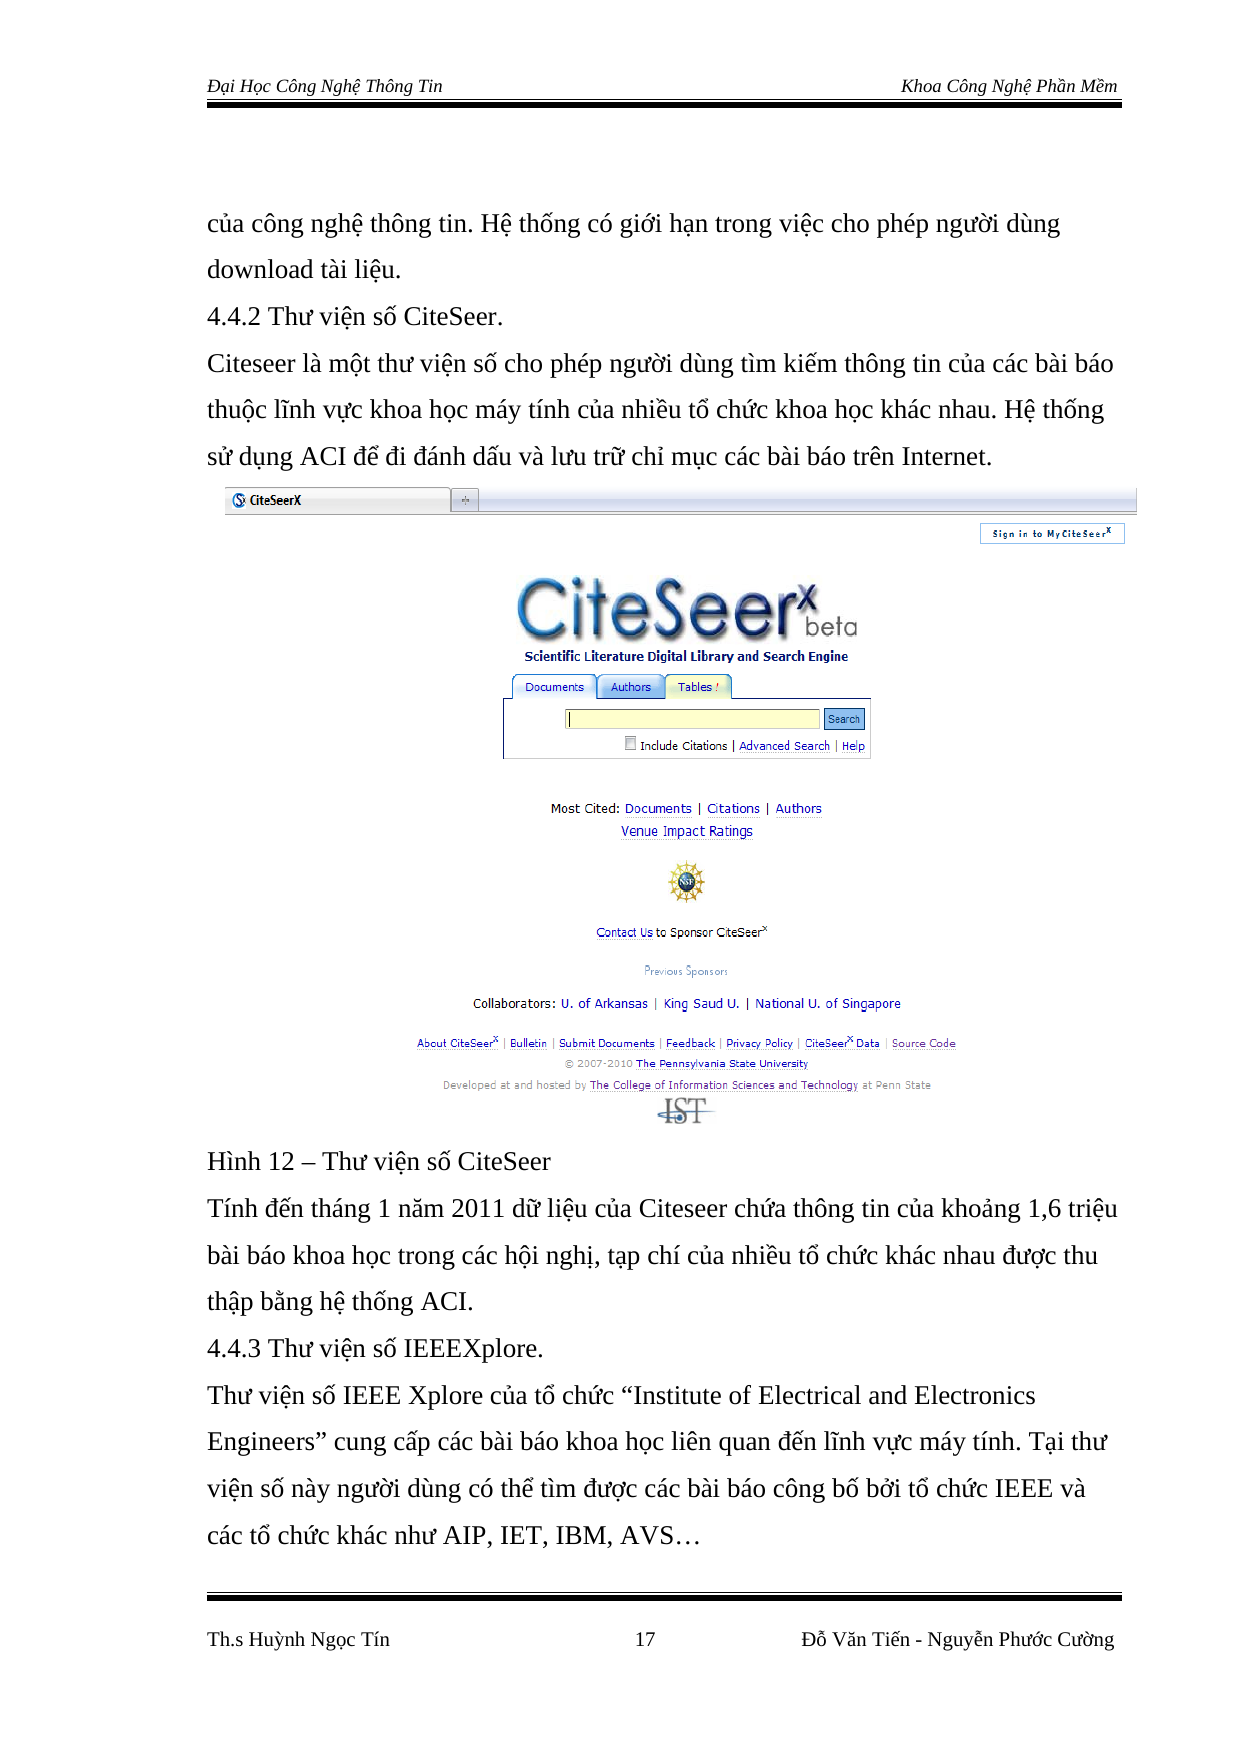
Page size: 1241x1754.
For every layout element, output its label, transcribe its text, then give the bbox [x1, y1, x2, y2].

text Thư viện số IEEE Xplore của tổ chức “Institute of Electrical and Electronics Engineers” cung cấp các bài báo khoa học liên quan đến lĩnh vực máy tính. Tại thư viện số này người dùng có thể tìm được các bài báo công bố bởi tổ chức IEEE và các tổ chức khác như AIP, IET, IBM, AVS… [207, 1379, 1122, 1550]
text 4.4.2 Thư viện số CiteSeer. [207, 300, 1122, 331]
text Citeseer là một thư viện số cho phép người dùng tìm kiếm thông tin của các bài báo thuộc lĩnh vực khoa học máy tính của nhiều tổ chức khoa học khác nhau. Hệ thống sử dụng ACI để đi đánh dấu và lưu trữ chỉ mục các bài báo trên Internet. [207, 347, 1122, 471]
text Tính đến tháng 1 năm 2011 dữ liệu của Citeseer chứa thông tin của khoảng 1,6 triệu bài báo khoa học trong các hội nghị, tạp chí của nhiều tổ chức khác nhau được thu thập bằng hệ thống ACI. [207, 1192, 1122, 1317]
picture [225, 486, 1137, 1132]
text Hình 12 – Thư viện số CiteSeer [207, 1146, 1122, 1177]
text 4.4.3 Thư viện số IEEEXplore. [207, 1332, 1122, 1363]
